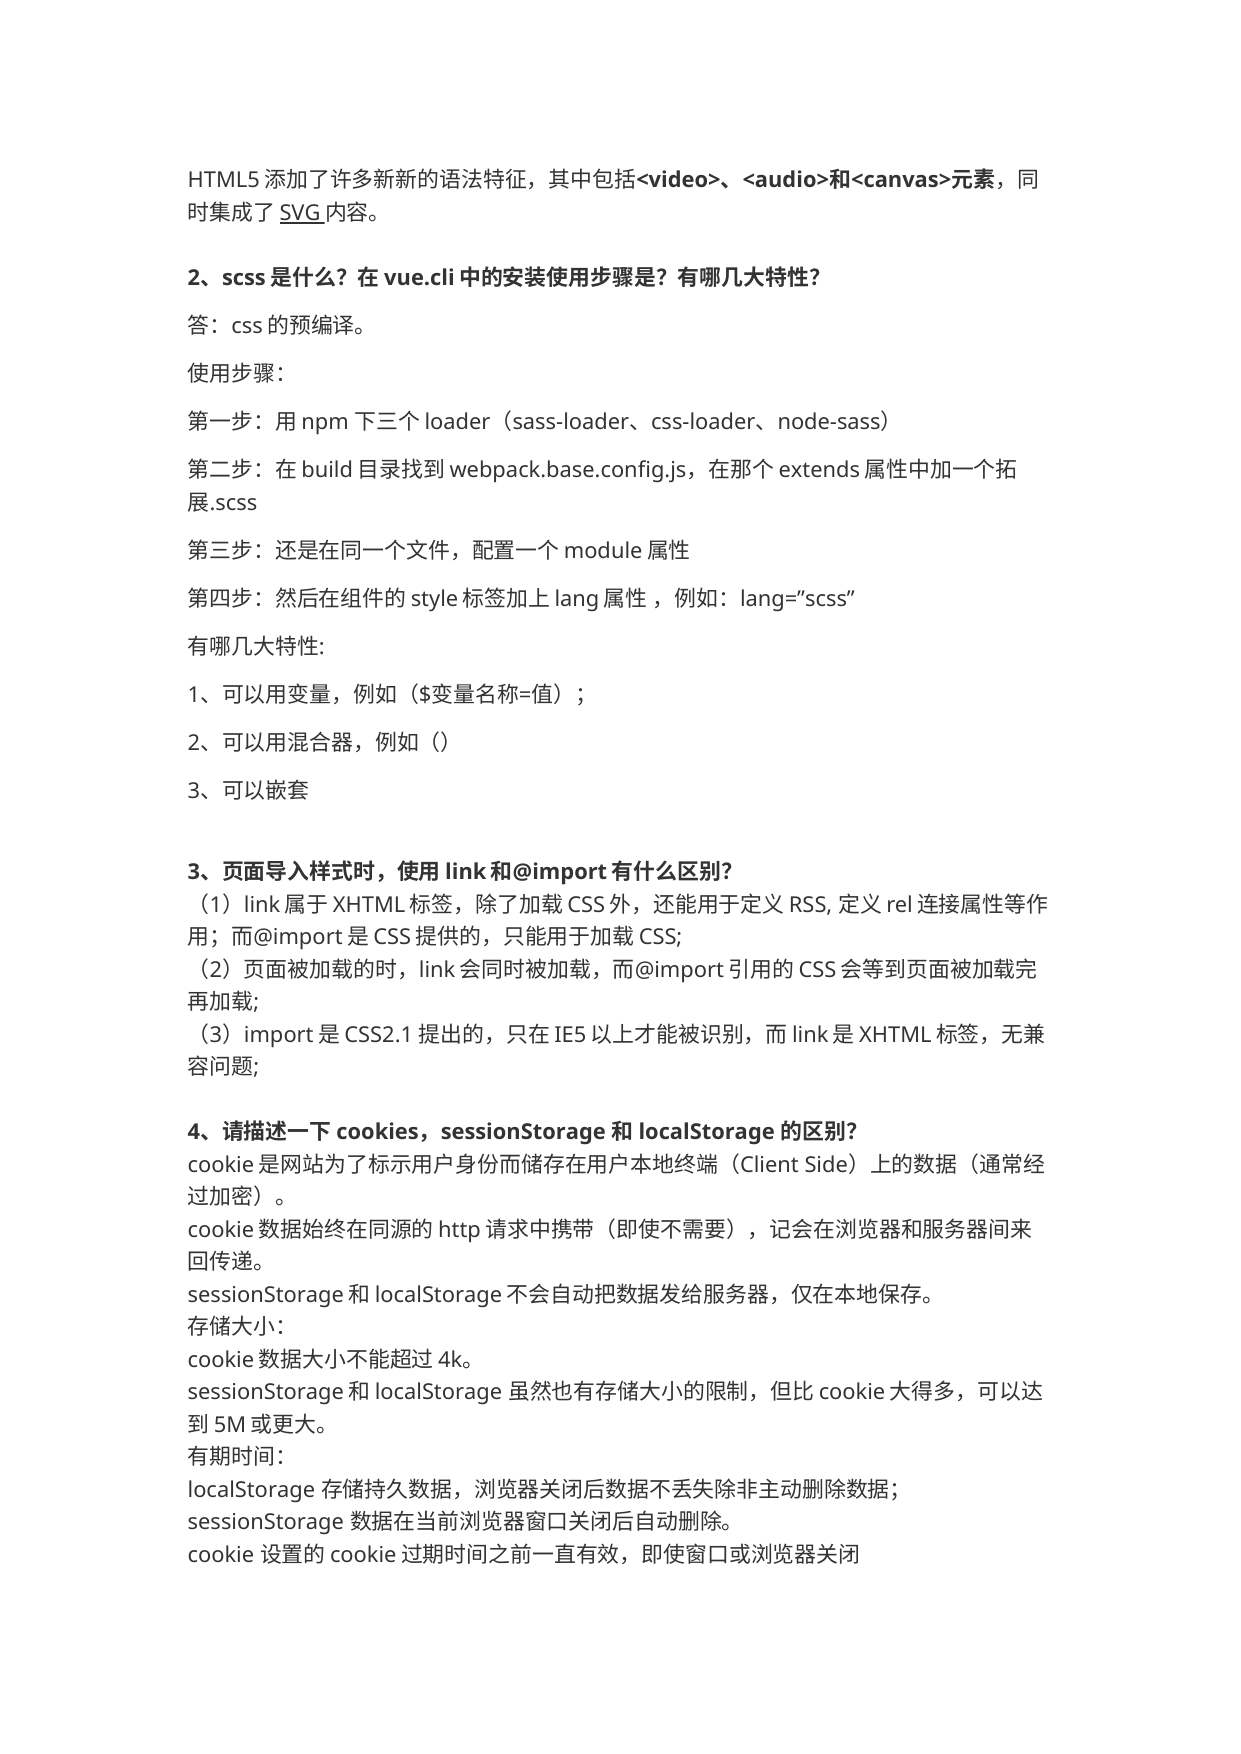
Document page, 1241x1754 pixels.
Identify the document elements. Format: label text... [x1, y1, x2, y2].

text 2、scss是什么？在vue.cli中的安装使用步骤是？有哪几大特性？ [187, 259, 1053, 292]
text 3、页面导入样式时，使用link和@import有什么区别？ （1）link属于XHTML标签，除了加载CSS外，还能用于定义RSS, 定义rel连接属性等作用；而@import是CSS提供的，只能用于加载CSS; （2）页面被加载的时，link会同时被加载，而@import引用的CSS会等到页面被加载完再加载; （3）import是CSS2.1 提出的，只在IE5以上才能被识别，而link是XHTML标签，无兼容问题; [187, 854, 1053, 1081]
text 使用步骤： [187, 356, 1053, 388]
text 第三步：还是在同一个文件，配置一个module属性 [187, 533, 1053, 565]
text 存储大小： cookie数据大小不能超过4k。 sessionStorage和localStorage 虽然也有存储大小的限制，但比cookie大得多，可以达到5M或更大。 [187, 1309, 1053, 1439]
text 有哪几大特性: [187, 629, 1053, 661]
text 答：css的预编译。 [187, 308, 1053, 340]
text 第四步：然后在组件的style标签加上lang属性 ，例如：lang=”scss” [187, 581, 1053, 613]
text 3、可以嵌套 [187, 773, 1053, 806]
text HTML5添加了许多新新的语法特征，其中包括<video>、<audio>和<canvas>元素，同时集成了SVG内容。 [187, 162, 1053, 227]
text 第二步：在build目录找到webpack.base.config.js，在那个extends属性中加一个拓展.scss [187, 452, 1053, 517]
text 2、可以用混合器，例如（） [187, 725, 1053, 758]
text 有期时间： localStorage 存储持久数据，浏览器关闭后数据不丢失除非主动删除数据； sessionStorage 数据在当前浏览器窗口关闭后自动删除。 cookie 设置的cookie过期时间之前一直有效，即使窗口或浏览器关闭 [187, 1439, 1053, 1569]
text cookie是网站为了标示用户身份而储存在用户本地终端（Client Side）上的数据（通常经过加密）。 cookie数据始终在同源的http请求中携带（即使不需要），记会在浏览器和服务器间来回传递。 sessionStorage和localStorage不会自动把数据发给服务器，仅在本地保存。 [187, 1146, 1053, 1309]
text 1、可以用变量，例如（$变量名称=值）； [187, 677, 1053, 709]
text 第一步：用npm 下三个loader（sass-loader、css-loader、node-sass） [187, 404, 1053, 436]
text 4、请描述一下 cookies，sessionStorage 和 localStorage 的区别？ [187, 1114, 1053, 1146]
